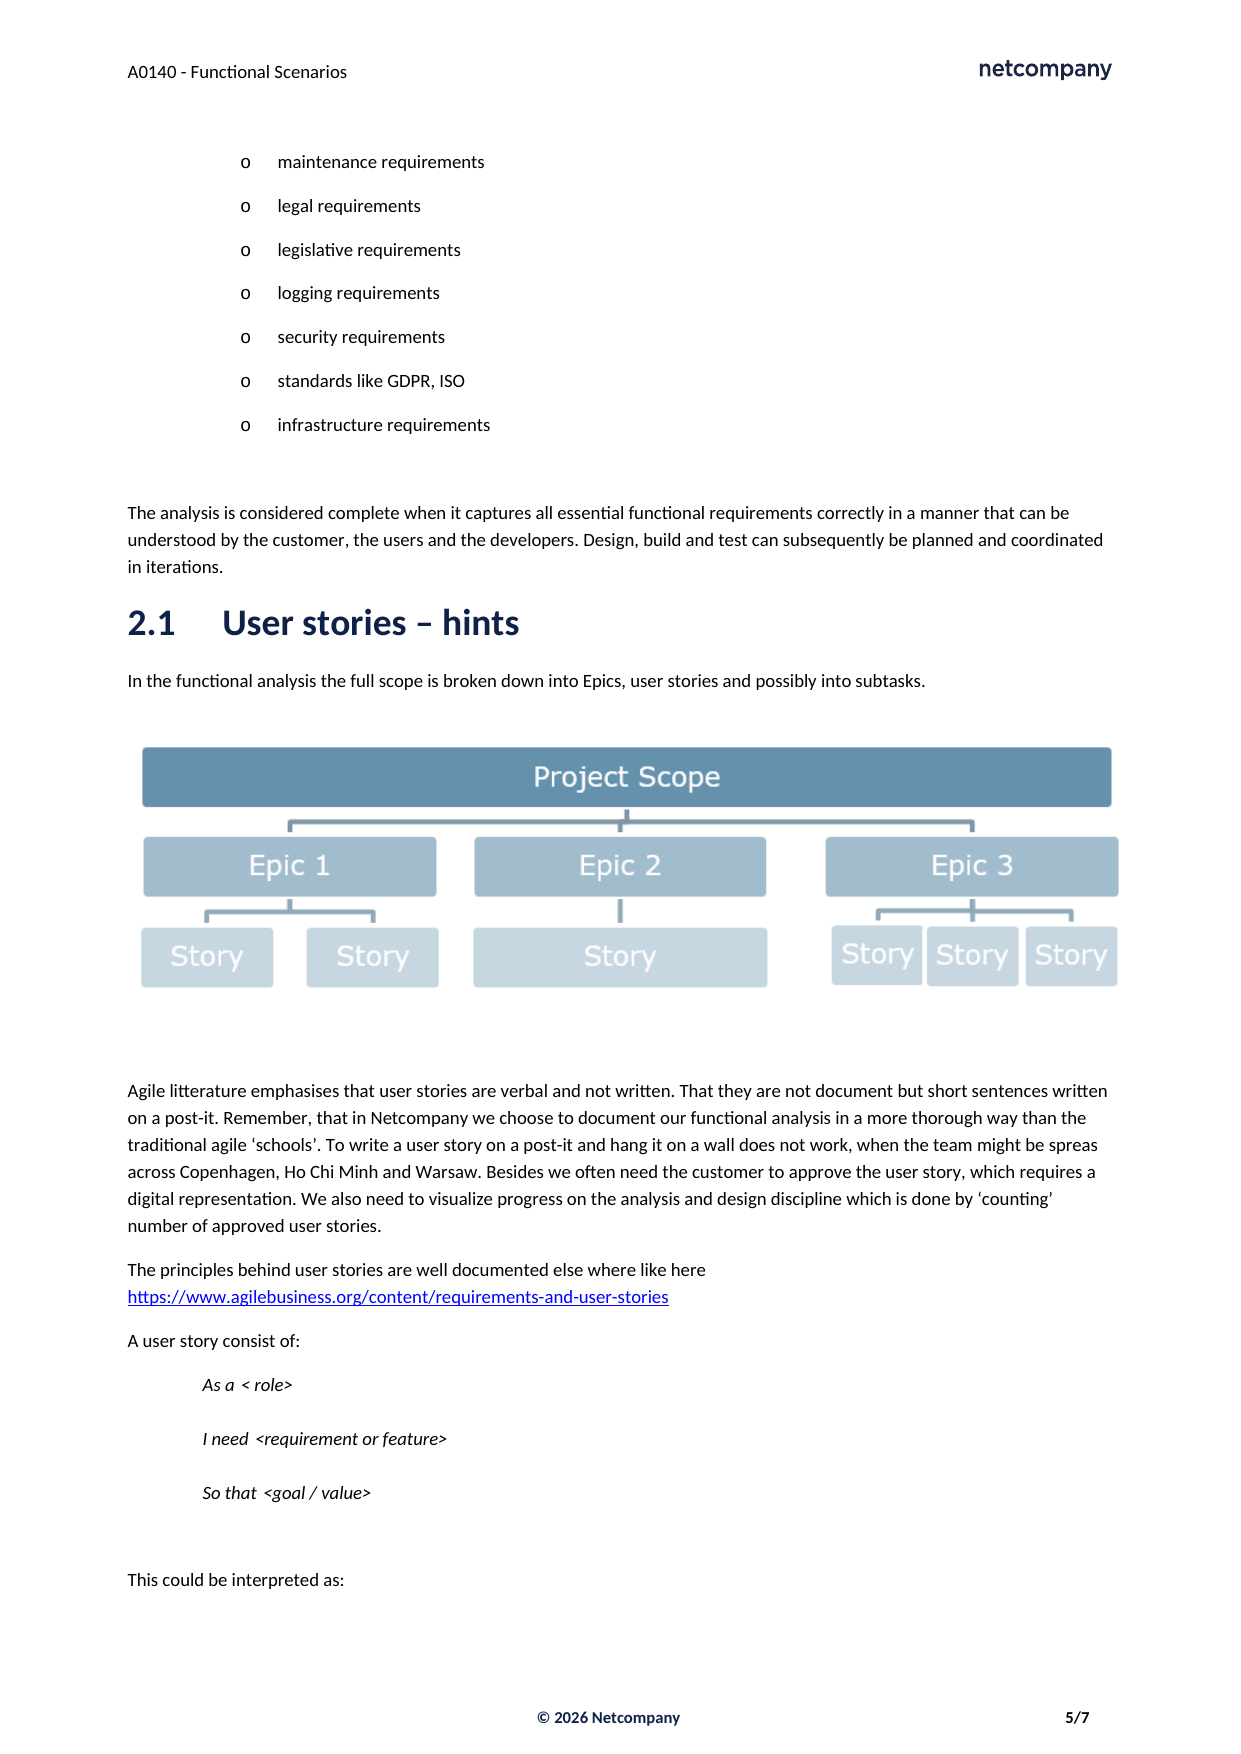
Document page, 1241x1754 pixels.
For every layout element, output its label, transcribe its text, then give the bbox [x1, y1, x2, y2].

text Agile litterature emphasises that user stories are verbal and not written. That they are not document but short sentences written on a post-it. Remember, that in Netcompany we choose to document our functional analysis in a more thorough way than the traditional agile ‘schools’. To write a user story on a post-it and hang it on a wall does not work, when the team might be spreas across Copenhagen, Ho Chi Minh and Warsaw. Besides we often need the customer to approve the user story, which requires a digital representation. We also need to visualize progress on the analysis and design discipline which is done by ‘counting’ number of approved user stories. [127, 1075, 1113, 1237]
text The analysis is considered complete when it captures all essential functional requirements correctly in a manner that can be understood by the customer, the users and the developers. Design, build and test can subsequently be planned and coordinated in iterations. [127, 497, 1113, 578]
list legislative requirements [240, 234, 1113, 262]
picture [127, 708, 1133, 1015]
text This could be interpreted as: [127, 1564, 1113, 1592]
list logging requirements [240, 278, 1113, 305]
list infrastructure requirements [240, 409, 1113, 437]
list security requirements [240, 322, 1113, 349]
text In the functional analysis the full scope is broken down into Epics, user stories and possibly into subtasks. [127, 665, 1113, 692]
list maintenance requirements [240, 147, 1113, 174]
list legal requirements [240, 191, 1113, 218]
list standards like GDPR, ISO [240, 366, 1113, 393]
text As a < role> I need <requirement or feature> So that <goal / value> [202, 1369, 1113, 1504]
text The principles behind user stories are well documented else where like here https://www.agilebusiness.org/content/requirements-and-user-stories [127, 1254, 1113, 1308]
subtitle User stories – hints [127, 599, 1113, 645]
text A user story consist of: [127, 1325, 1113, 1352]
